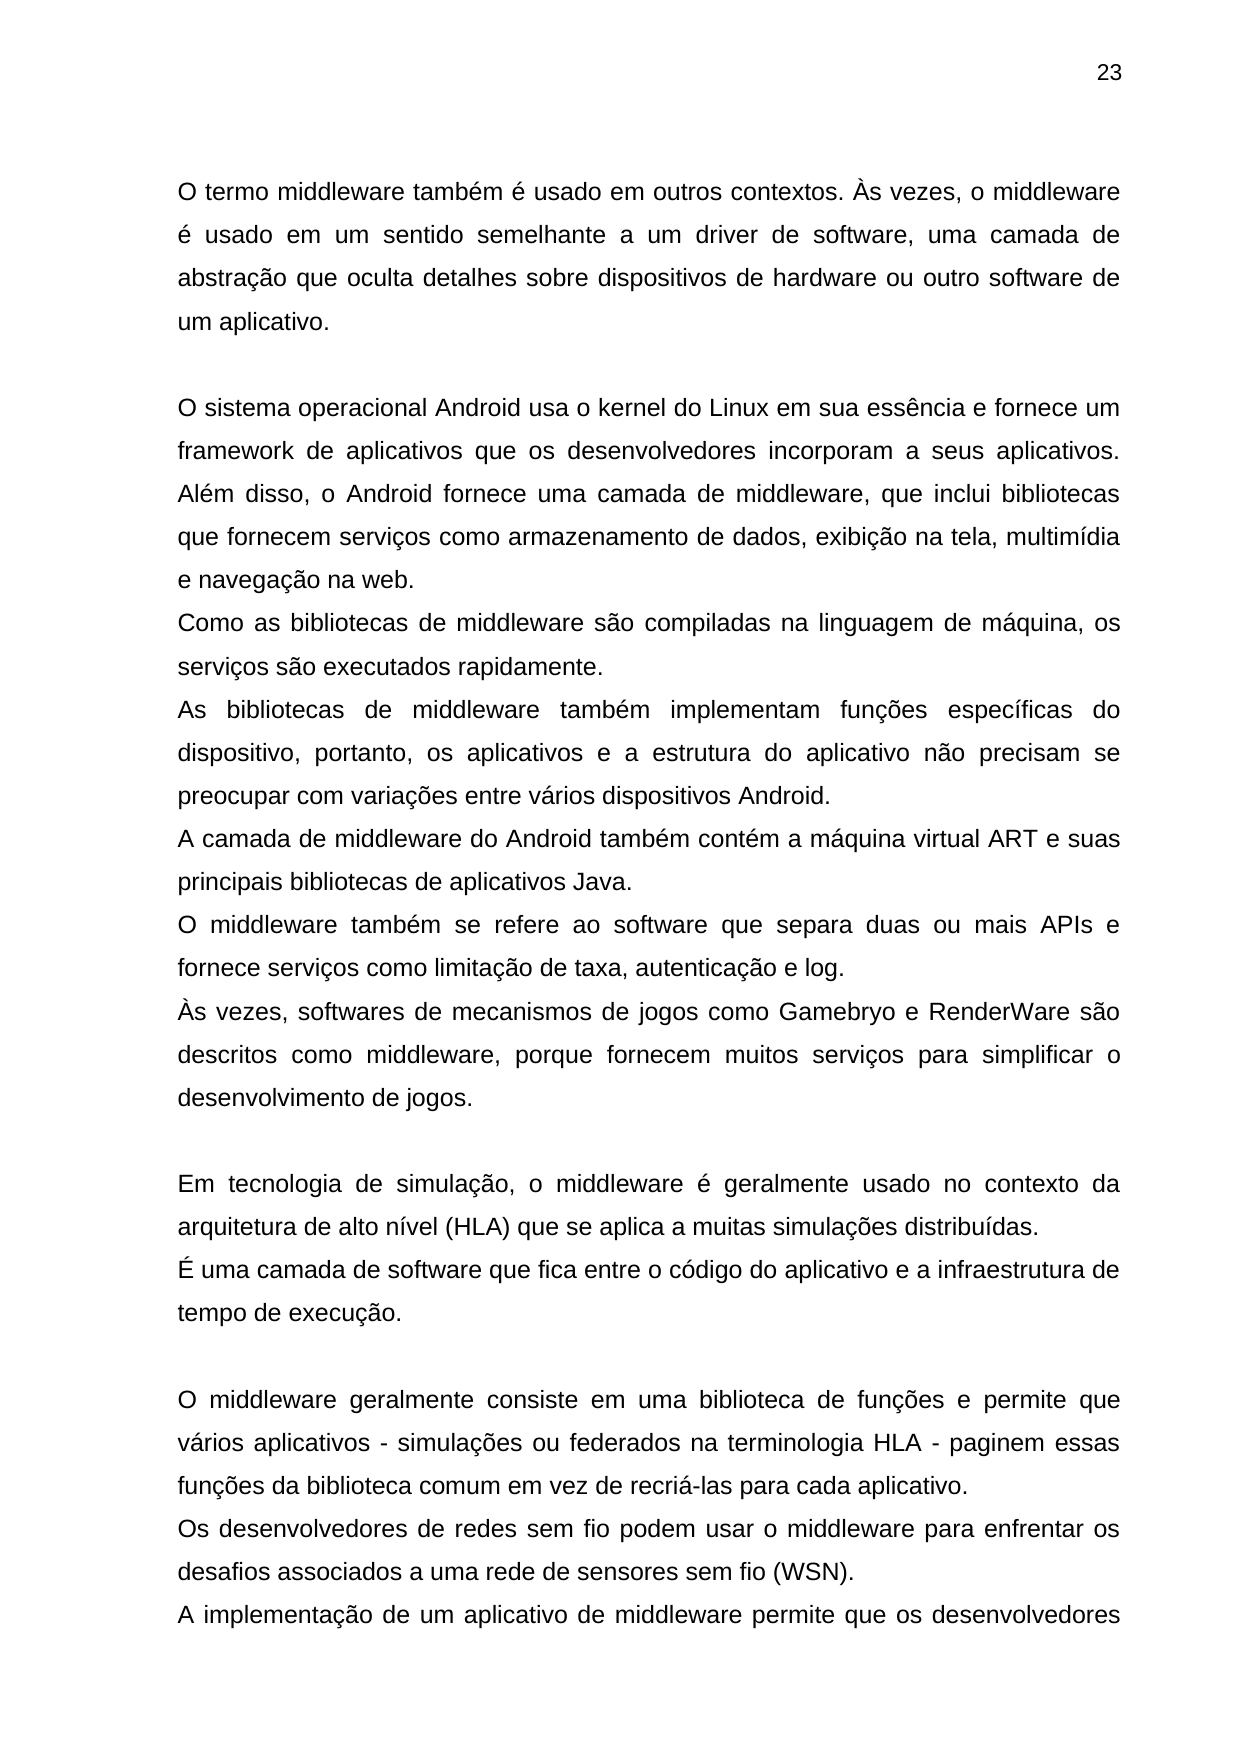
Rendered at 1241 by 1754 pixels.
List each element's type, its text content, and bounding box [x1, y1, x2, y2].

text As bibliotecas de middleware também implementam funções específicas do dispositivo, portanto, os aplicativos e a estrutura do aplicativo não precisam se preocupar com variações entre vários dispositivos Android. [177, 695, 1122, 810]
text Às vezes, softwares de mecanismos de jogos como Gamebryo e RenderWare são descritos como middleware, porque fornecem muitos serviços para simplificar o desenvolvimento de jogos. [177, 997, 1122, 1112]
text O sistema operacional Android usa o kernel do Linux em sua essência e fornece um framework de aplicativos que os desenvolvedores incorporam a seus aplicativos. Além disso, o Android fornece uma camada de middleware, que inclui bibliotecas que fornecem serviços como armazenamento de dados, exibição na tela, multimídia e navegação na web. [177, 393, 1122, 594]
text Em tecnologia de simulação, o middleware é geralmente usado no contexto da arquitetura de alto nível (HLA) que se aplica a muitas simulações distribuídas. [177, 1169, 1122, 1241]
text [177, 1600, 1122, 1629]
text O middleware geralmente consiste em uma biblioteca de funções e permite que vários aplicativos - simulações ou federados na terminologia HLA - paginem essas funções da biblioteca comum em vez de recriá-las para cada aplicativo. [177, 1385, 1122, 1500]
text Como as bibliotecas de middleware são compiladas na linguagem de máquina, os serviços são executados rapidamente. [177, 608, 1122, 680]
text Os desenvolvedores de redes sem fio podem usar o middleware para enfrentar os desafios associados a uma rede de sensores sem fio (WSN). [177, 1514, 1122, 1586]
text O termo middleware também é usado em outros contextos. Às vezes, o middleware é usado em um sentido semelhante a um driver de software, uma camada de abstração que oculta detalhes sobre dispositivos de hardware ou outro software de um aplicativo. [177, 177, 1122, 335]
text É uma camada de software que fica entre o código do aplicativo e a infraestrutura de tempo de execução. [177, 1255, 1122, 1327]
text A camada de middleware do Android também contém a máquina virtual ART e suas principais bibliotecas de aplicativos Java. [177, 824, 1122, 896]
text O middleware também se refere ao software que separa duas ou mais APIs e fornece serviços como limitação de taxa, autenticação e log. [177, 910, 1122, 982]
